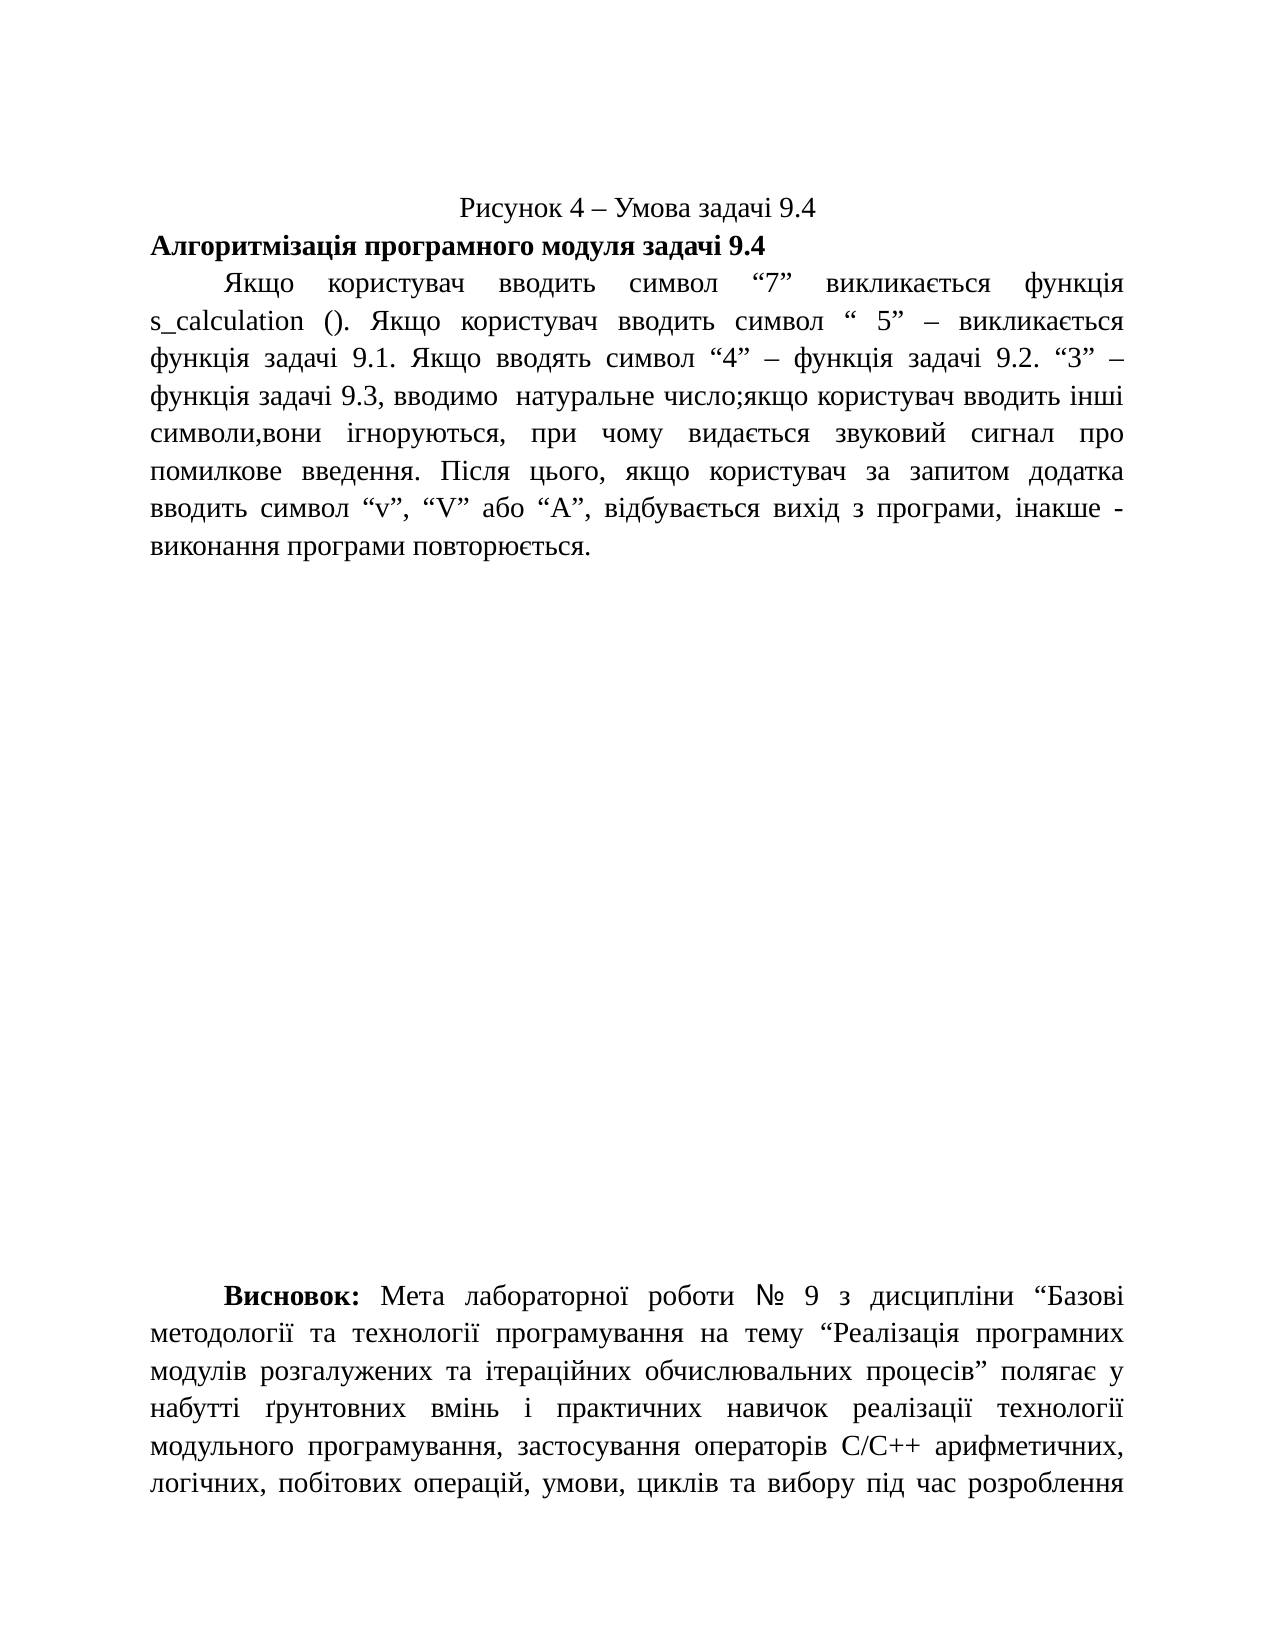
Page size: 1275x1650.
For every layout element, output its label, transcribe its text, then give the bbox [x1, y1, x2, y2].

text Якщо користувач вводить символ “7” викликається функція s_calculation (). Якщо користувач вводить символ “ 5” – викликається функція задачі 9.1. Якщо вводять символ “4” – функція задачі 9.2. “3” – функція задачі 9.3, вводимо натуральне число;якщо користувач вводить інші символи,вони ігноруються, при чому видається звуковий сигнал про помилкове введення. Після цього, якщо користувач за запитом додатка вводить символ “v”, “V” або “A”, відбувається вихід з програми, інакше - виконання програми повторюється. [150, 262, 1125, 562]
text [150, 1275, 1125, 1500]
text Алгоритмізація програмного модуля задачі 9.4 [150, 225, 1125, 262]
text Рисунок 4 – Умова задачі 9.4 [150, 187, 1125, 225]
